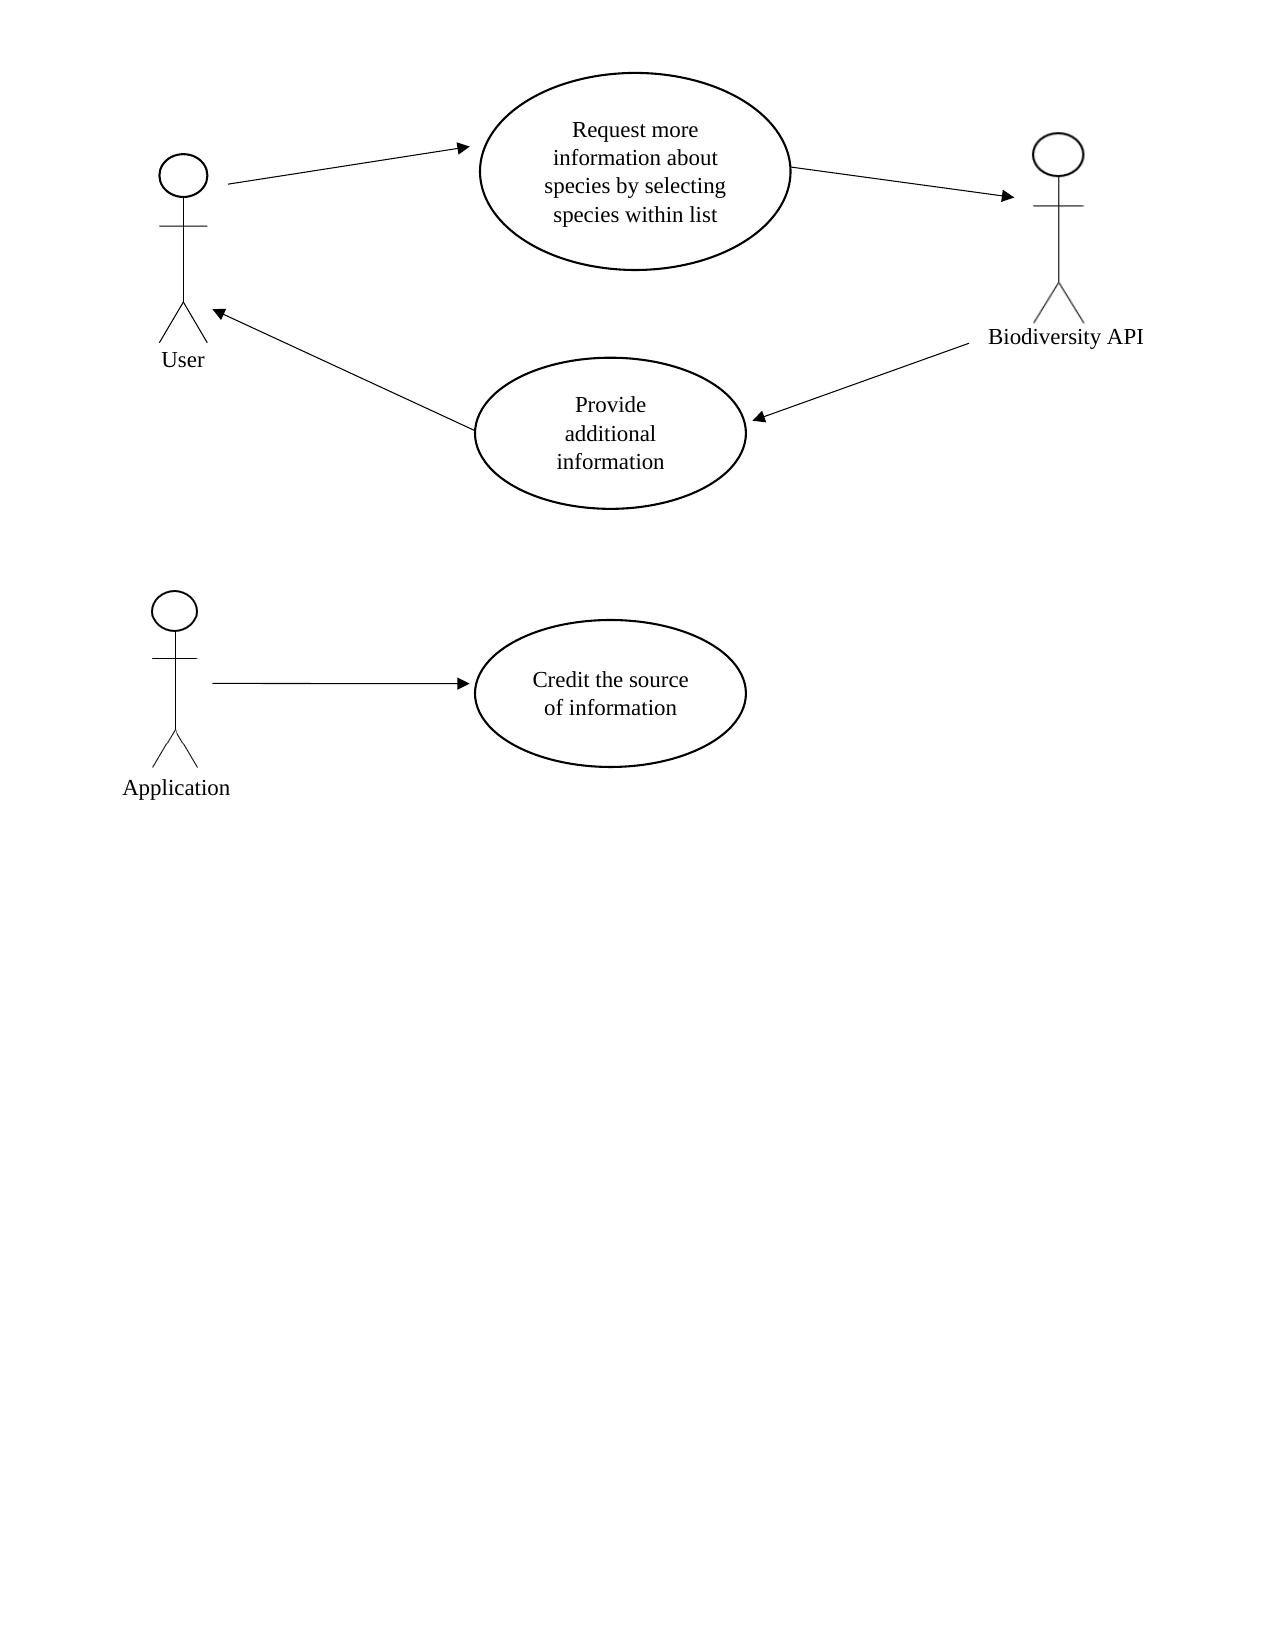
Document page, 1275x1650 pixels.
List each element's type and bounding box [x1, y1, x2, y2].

picture [140, 587, 213, 775]
picture [1020, 128, 1102, 332]
